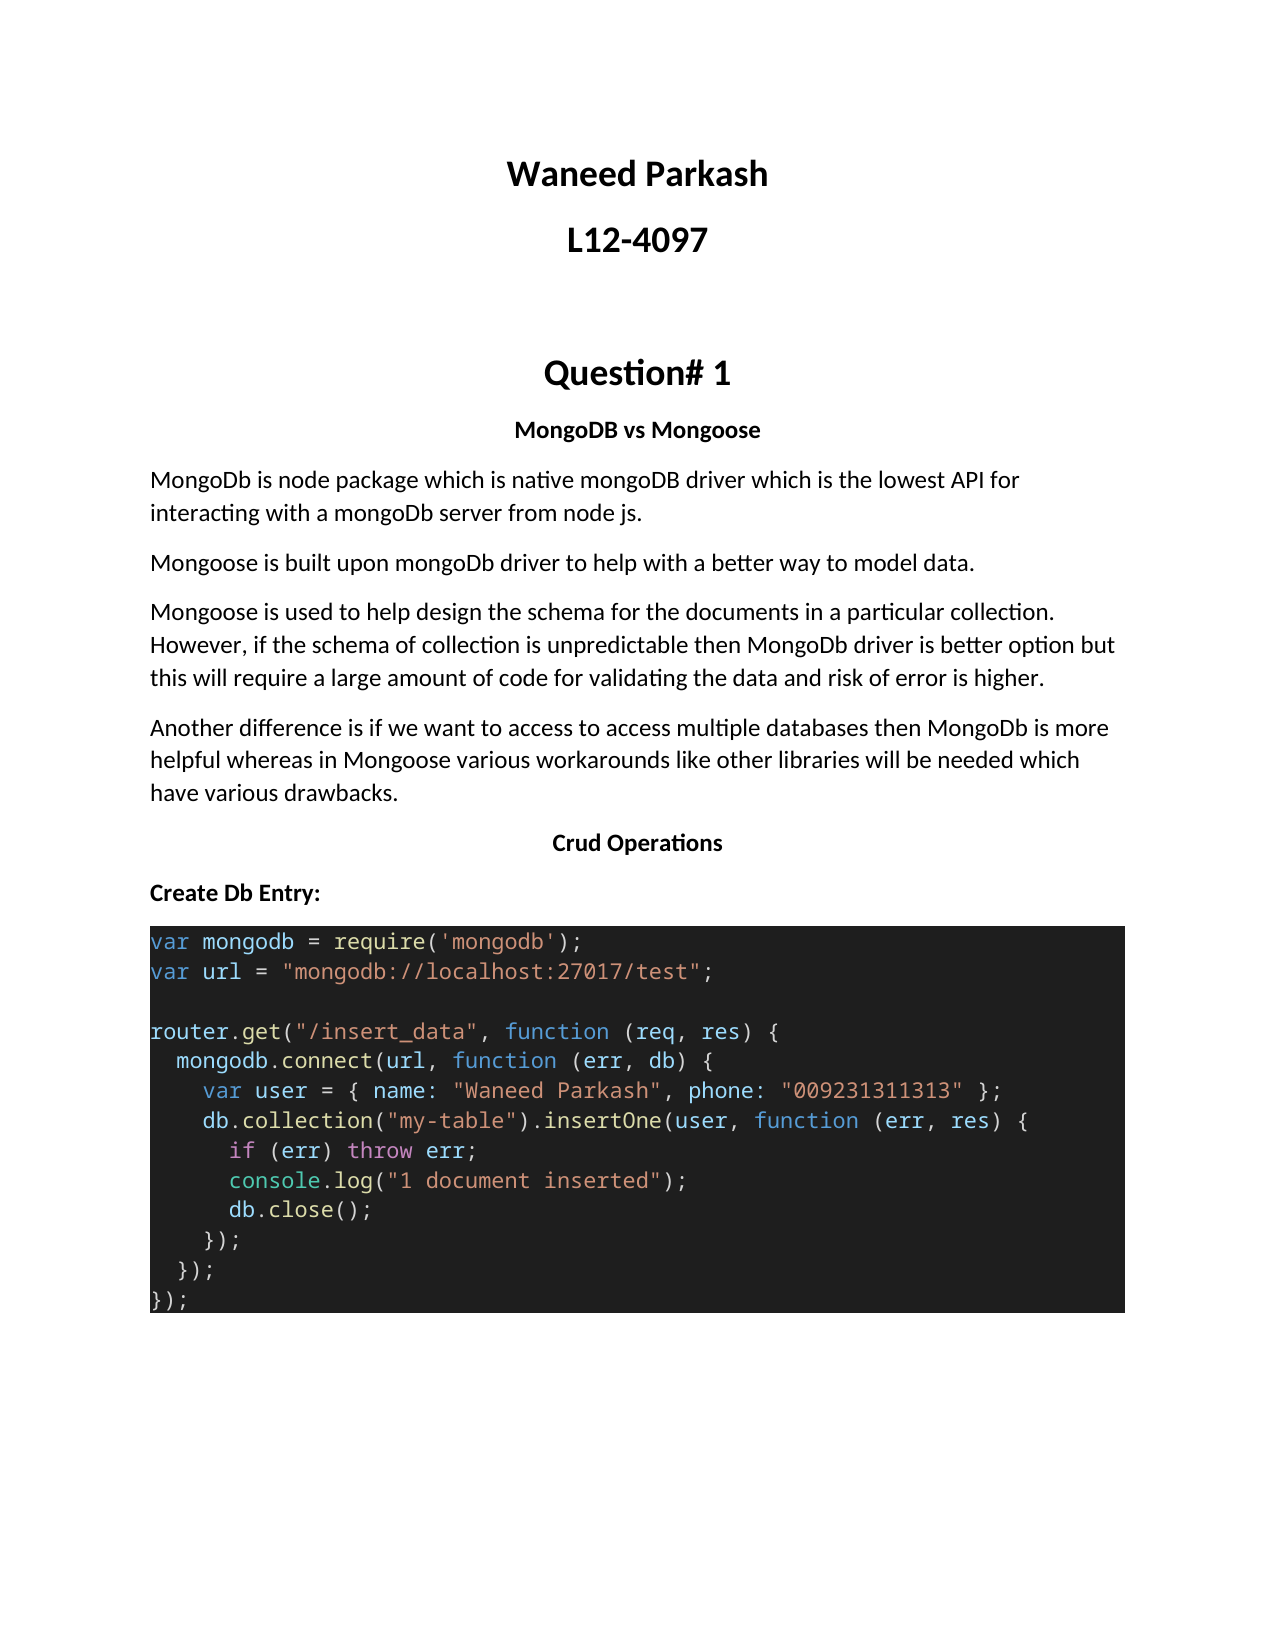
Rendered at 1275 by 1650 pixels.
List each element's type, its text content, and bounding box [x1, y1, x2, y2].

text var mongodb = require('mongodb'); [150, 926, 1125, 956]
text }); [150, 1284, 1125, 1313]
text db.close(); [150, 1194, 1125, 1224]
text Another difference is if we want to access to access multiple databases then MongoDb is more helpful whereas in Mongoose various workarounds like other libraries will be needed which have various drawbacks. [150, 712, 1125, 808]
text mongodb.connect(url, function (err, db) { [150, 1045, 1125, 1075]
text router.get("/insert_data", function (req, res) { [150, 1016, 1125, 1045]
text if (err) throw err; [150, 1135, 1125, 1164]
text Question# 1 [150, 348, 1125, 394]
text Waneed Parkash [150, 150, 1125, 196]
text var user = { name: "Waneed Parkash", phone: "009231311313" }; [150, 1075, 1125, 1105]
text Create Db Entry: [150, 877, 1125, 907]
text L12-4097 [150, 216, 1125, 262]
text Mongoose is used to help design the schema for the documents in a particular collection. However, if the schema of collection is unpredictable then MongoDb driver is better option but this will require a large amount of code for validating the data and risk of error is higher. [150, 596, 1125, 693]
text }); [150, 1224, 1125, 1254]
text }); [150, 1254, 1125, 1284]
text MongoDB vs Mongoose [150, 414, 1125, 445]
text Mongoose is built upon mongoDb driver to help with a better way to model data. [150, 547, 1125, 577]
text Crud Operations [150, 827, 1125, 858]
text MongoDb is node package which is native mongoDB driver which is the lowest API for interacting with a mongoDb server from node js. [150, 464, 1125, 528]
text db.collection("my-table").insertOne(user, function (err, res) { [150, 1105, 1125, 1135]
text var url = "mongodb://localhost:27017/test"; [150, 956, 1125, 986]
text console.log("1 document inserted"); [150, 1164, 1125, 1194]
